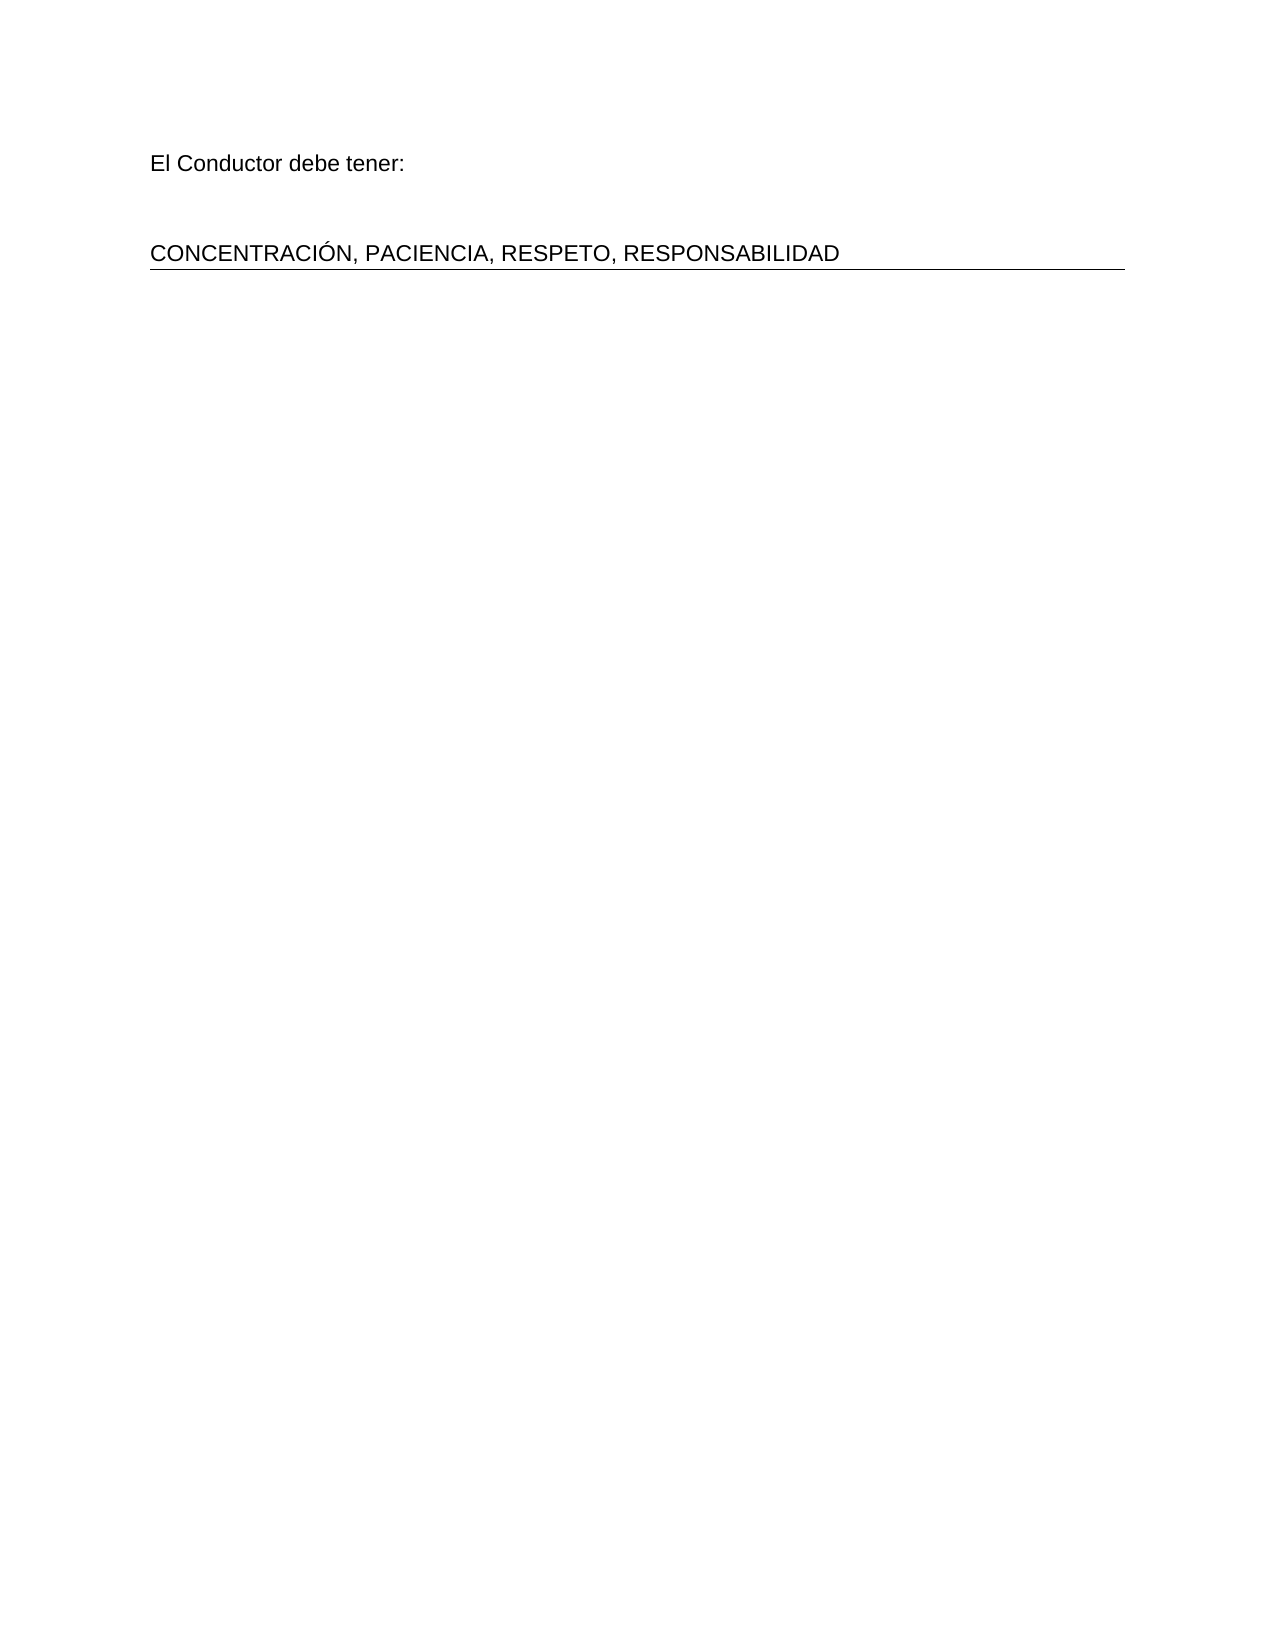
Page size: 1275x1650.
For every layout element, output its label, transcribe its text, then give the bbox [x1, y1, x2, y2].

text El Conductor debe tener: [150, 150, 1125, 176]
text CONCENTRACIÓN, PACIENCIA, RESPETO, RESPONSABILIDAD [150, 240, 1125, 269]
